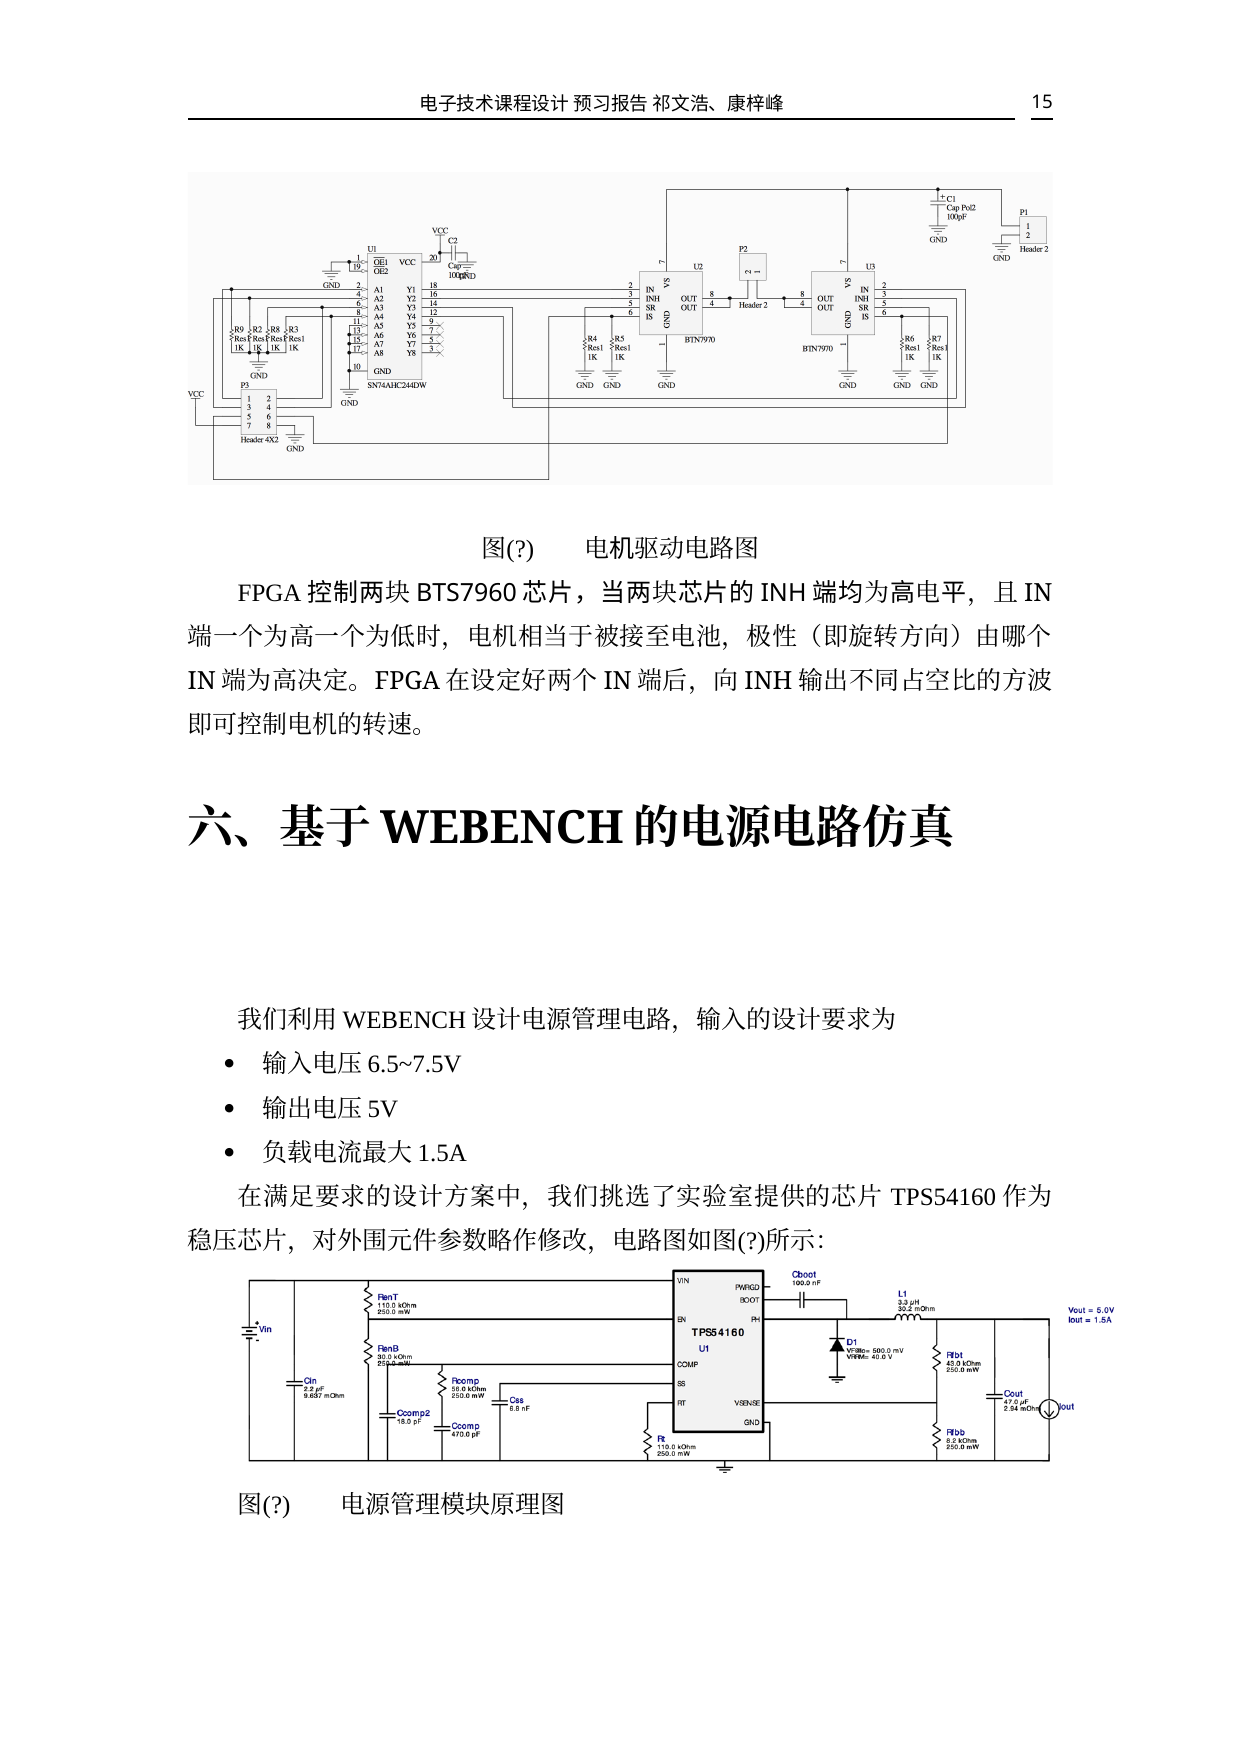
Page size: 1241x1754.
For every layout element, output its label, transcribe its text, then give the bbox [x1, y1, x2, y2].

picture [237, 1260, 1120, 1479]
picture [187, 172, 1053, 485]
list 输出电压5V [225, 1084, 1053, 1128]
subtitle 六、基于WEBENCH的电源电路仿真 [187, 780, 1053, 868]
text FPGA控制两块BTS7960芯片，当两块芯片的INH端均为高电平，且IN端一个为高一个为低时，电机相当于被接至电池，极性（即旋转方向）由哪个IN端为高决定。FPGA在设定好两个IN端后，向INH输出不同占空比的方波即可控制电机的转速。 [187, 568, 1053, 745]
list 输入电压6.5~7.5V [225, 1040, 1053, 1084]
text 我们利用WEBENCH设计电源管理电路，输入的设计要求为 [187, 996, 1053, 1040]
text 图(?) 电机驱动电路图 [187, 524, 1053, 568]
text 图(?) 电源管理模块原理图 [187, 1481, 1053, 1525]
list 负载电流最大1.5A [225, 1128, 1053, 1172]
text 在满足要求的设计方案中，我们挑选了实验室提供的芯片TPS54160作为稳压芯片，对外围元件参数略作修改，电路图如图(?)所示： [187, 1172, 1053, 1260]
